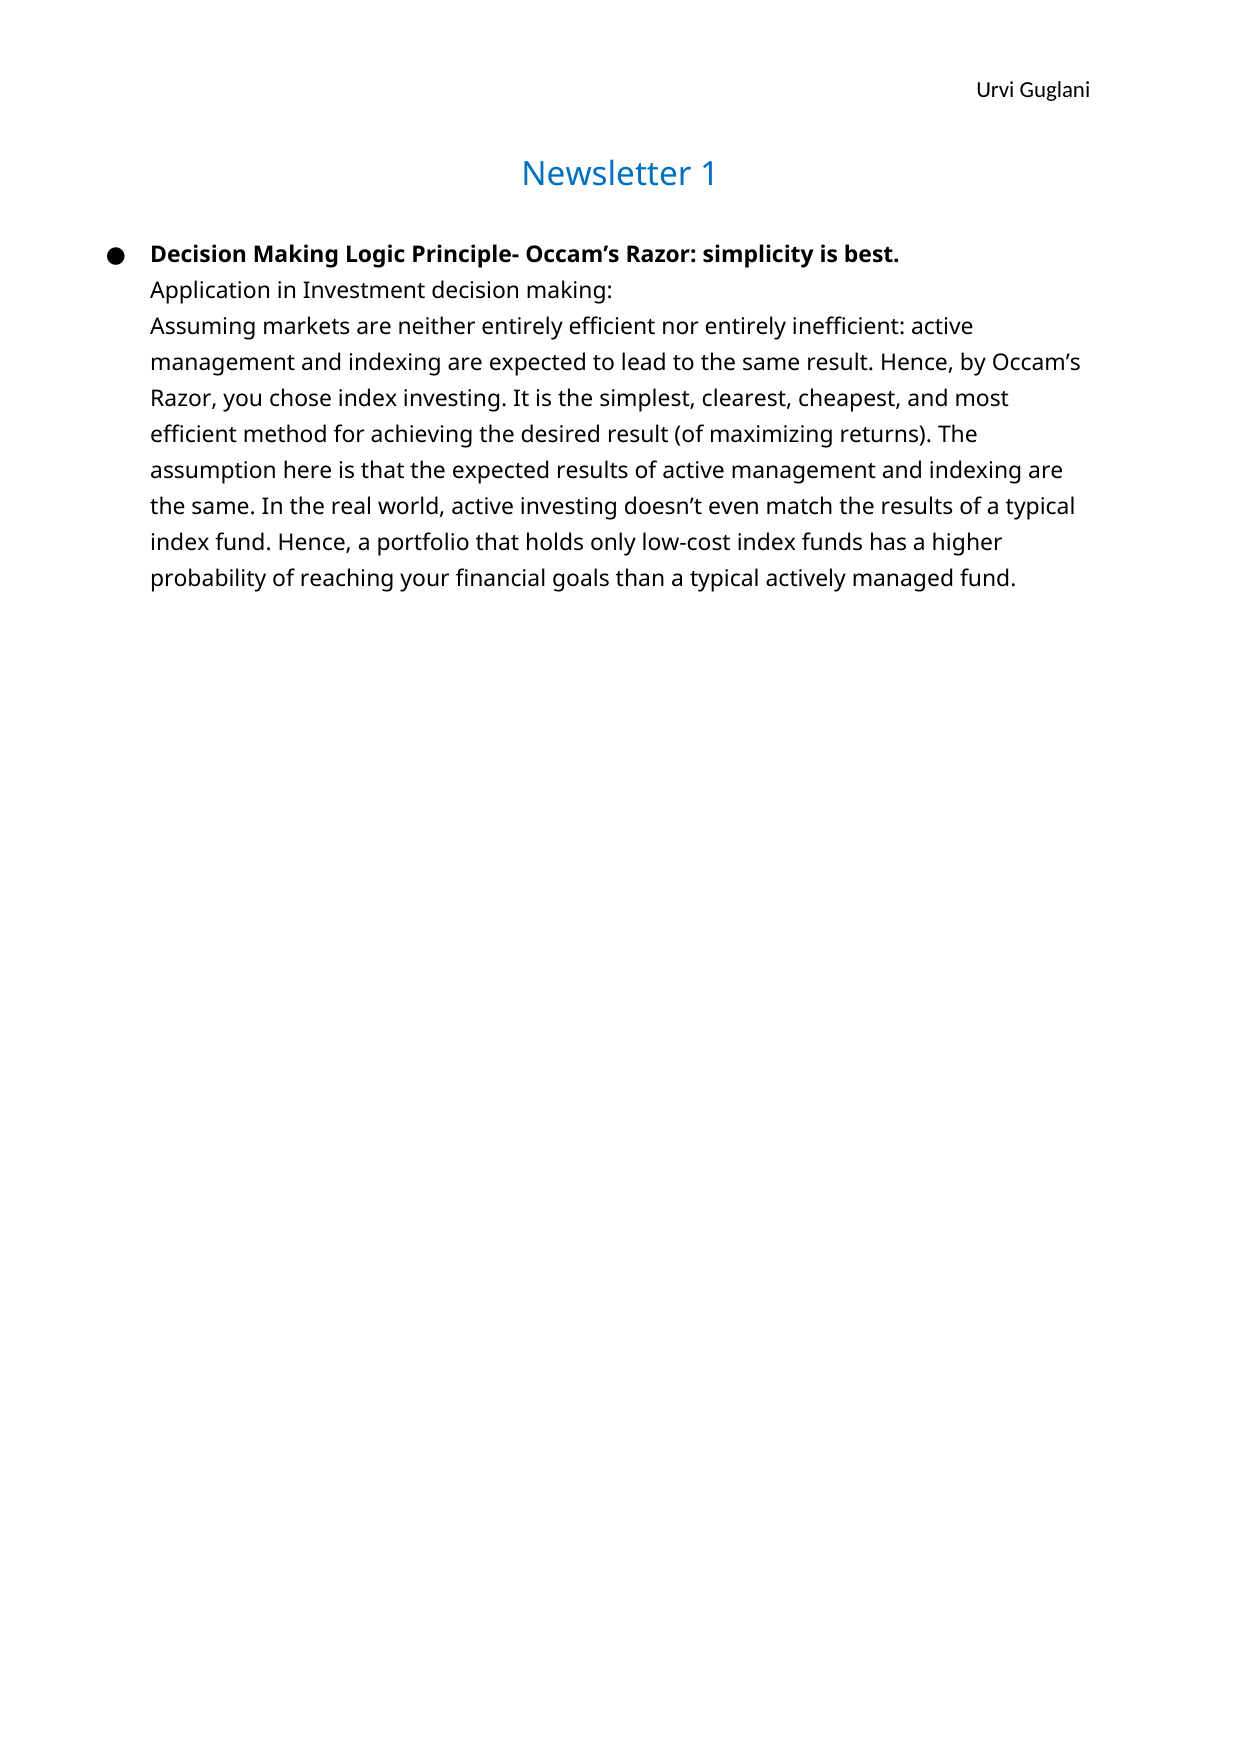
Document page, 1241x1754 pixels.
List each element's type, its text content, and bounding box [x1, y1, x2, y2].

text Newsletter 1 [150, 150, 1090, 195]
text Application in Investment decision making: [150, 274, 1090, 305]
text Assuming markets are neither entirely efficient nor entirely inefficient: active management and indexing are expected to lead to the same result. Hence, by Occam’s Razor, you chose index investing. It is the simplest, clearest, cheapest, and most efficient method for achieving the desired result (of maximizing returns). The assumption here is that the expected results of active management and indexing are the same. In the real world, active investing doesn’t even match the results of a typical index fund. Hence, a portfolio that holds only low-cost index funds has a higher probability of reaching your financial goals than a typical actively managed fund. [150, 310, 1090, 593]
list Decision Making Logic Principle- Occam’s Razor: simplicity is best. [106, 238, 1090, 269]
